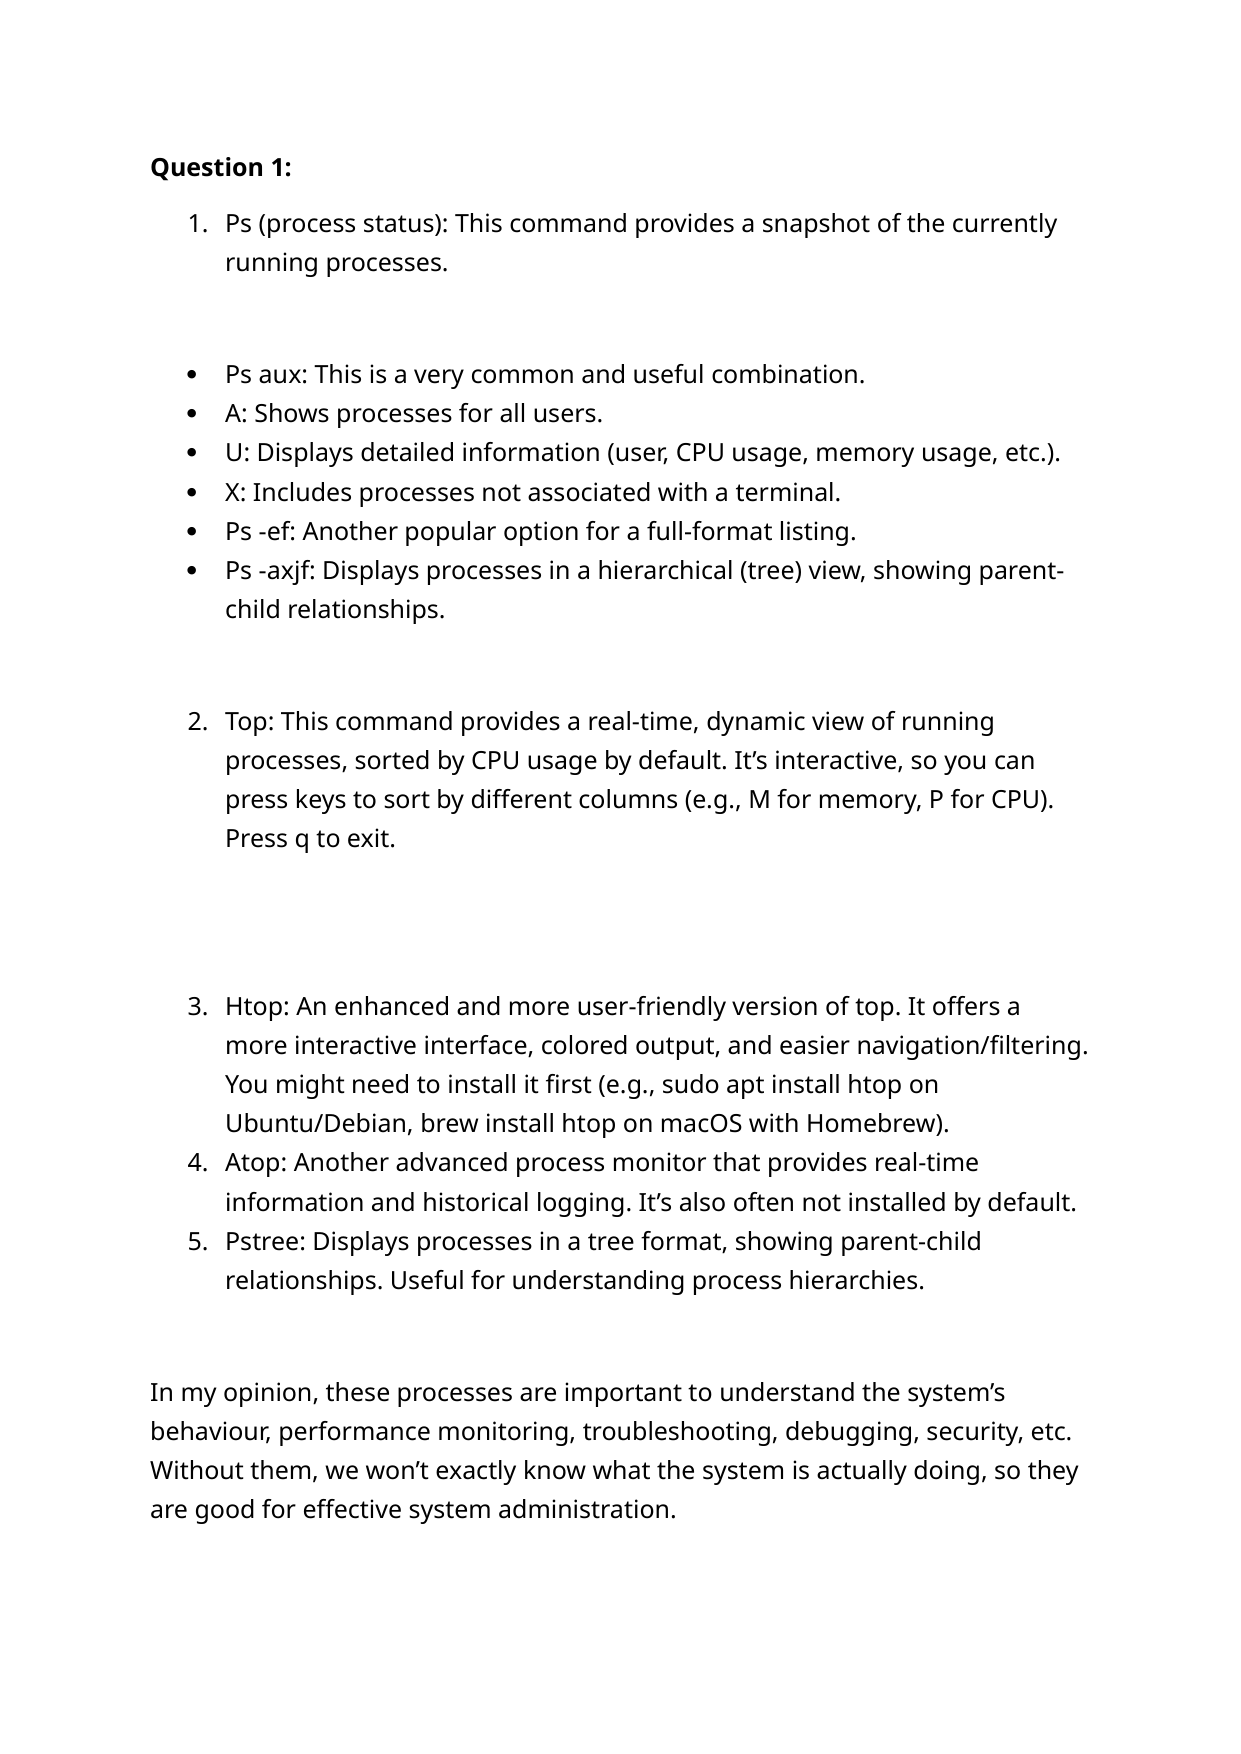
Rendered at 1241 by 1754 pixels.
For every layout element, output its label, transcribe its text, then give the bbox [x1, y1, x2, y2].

text In my opinion, these processes are important to understand the system’s behaviour, performance monitoring, troubleshooting, debugging, security, etc. Without them, we won’t exactly know what the system is actually doing, so they are good for effective system administration. [150, 1374, 1090, 1526]
list Atop: Another advanced process monitor that provides real-time information and historical logging. It’s also often not installed by default. [187, 1145, 1090, 1218]
list X: Includes processes not associated with a terminal. [187, 474, 1090, 508]
list A: Shows processes for all users. [187, 396, 1090, 430]
list Ps aux: This is a very common and useful combination. [187, 357, 1090, 391]
list Ps (process status): This command provides a snapshot of the currently running processes. [187, 206, 1090, 279]
list Ps -ef: Another popular option for a full-format listing. [187, 513, 1090, 547]
list Top: This command provides a real-time, dynamic view of running processes, sorted by CPU usage by default. It’s interactive, so you can press keys to sort by different columns (e.g., M for memory, P for CPU). Press q to exit. [187, 703, 1090, 855]
list Pstree: Displays processes in a tree format, showing parent-child relationships. Useful for understanding process hierarchies. [187, 1223, 1090, 1297]
list Ps -axjf: Displays processes in a hierarchical (tree) view, showing parent-child relationships. [187, 552, 1090, 626]
list Htop: An enhanced and more user-friendly version of top. It offers a more interactive interface, colored output, and easier navigation/filtering. You might need to install it first (e.g., sudo apt install htop on Ubuntu/Debian, brew install htop on macOS with Homebrew). [187, 988, 1090, 1140]
list U: Displays detailed information (user, CPU usage, memory usage, etc.). [187, 435, 1090, 469]
text Question 1: [150, 150, 1090, 184]
